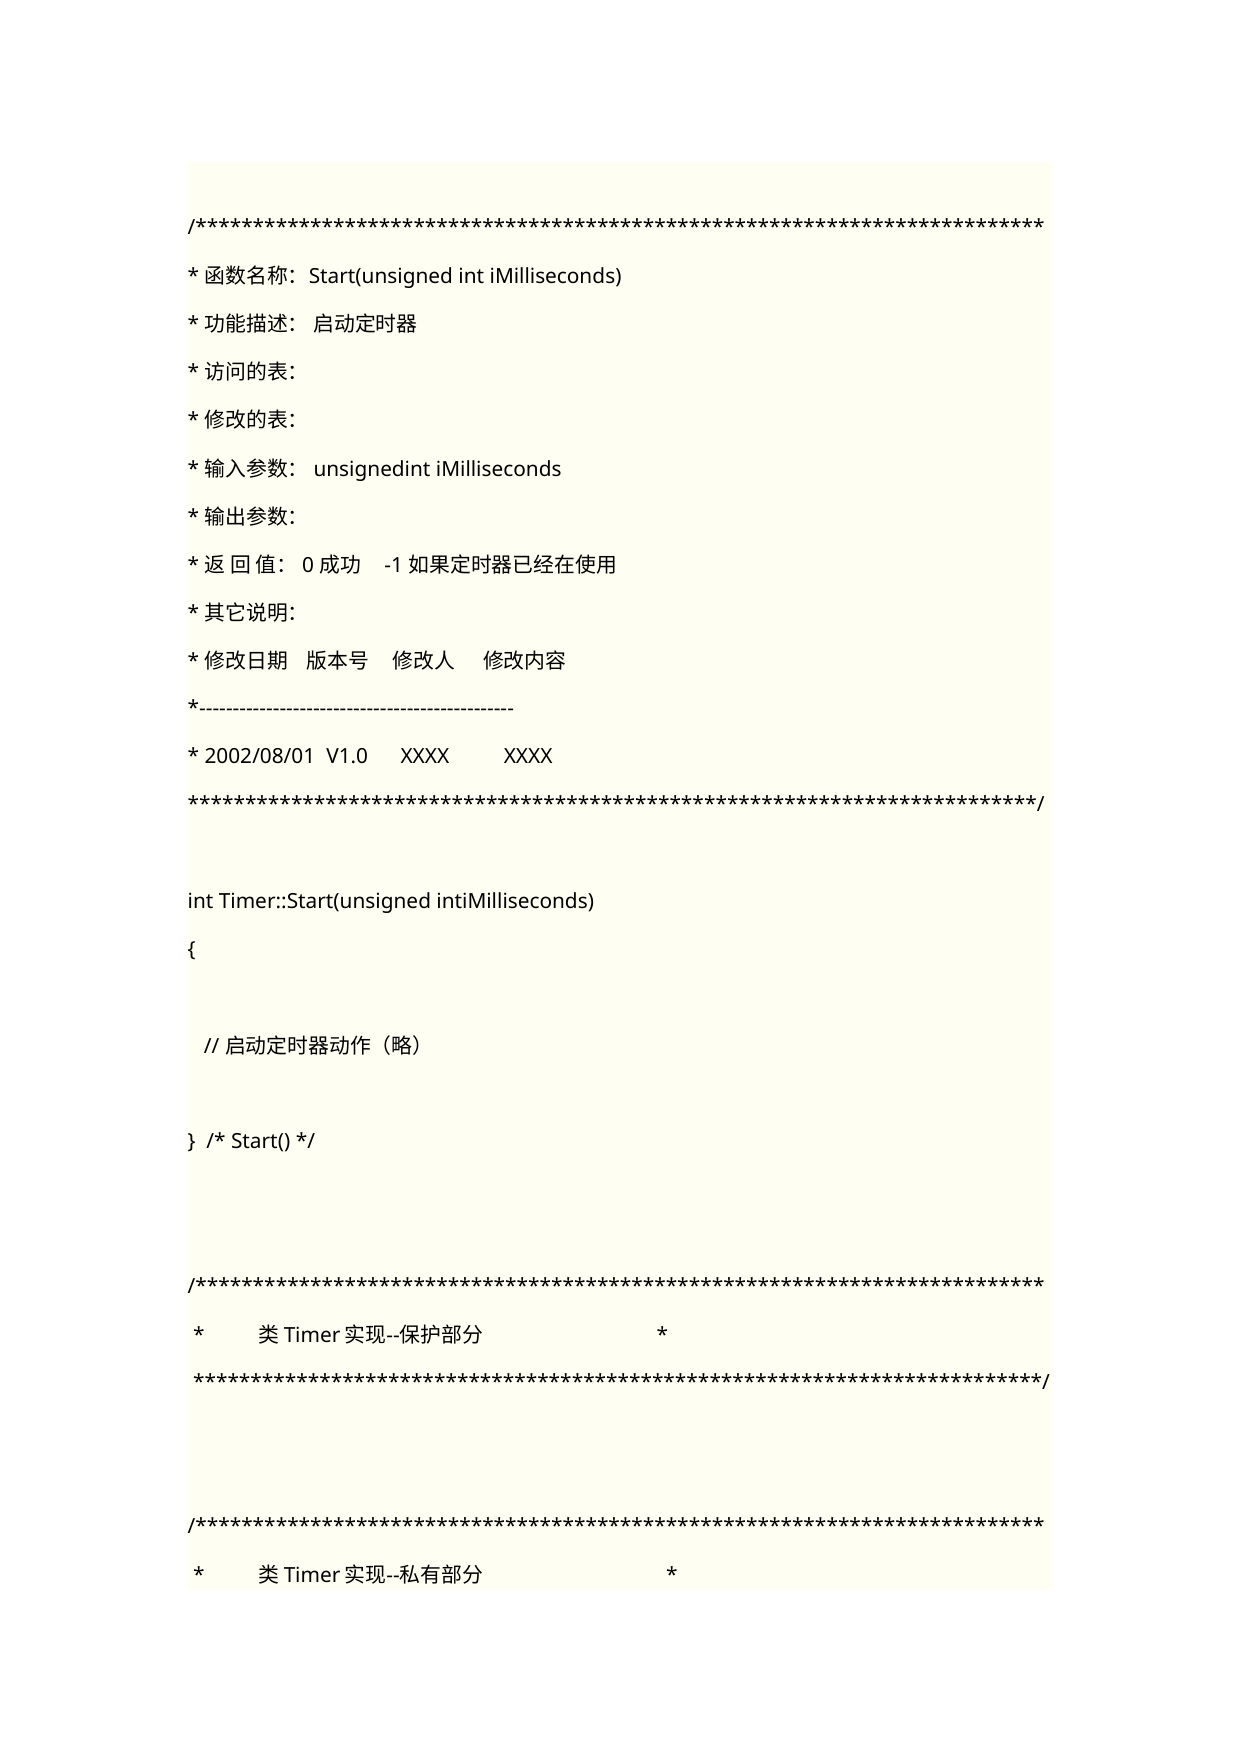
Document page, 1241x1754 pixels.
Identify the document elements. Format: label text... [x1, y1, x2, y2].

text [187, 1365, 1053, 1398]
text /************************************************************************** [187, 1269, 1053, 1301]
text *----------------------------------------------- [187, 691, 1053, 724]
text { [187, 932, 1053, 964]
text **************************************************************************/ [187, 788, 1053, 820]
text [187, 1509, 1053, 1542]
text * 修改的表： [187, 403, 1053, 435]
text * 输出参数： [187, 499, 1053, 531]
text * 类Timer实现--保护部分 * [187, 1317, 1053, 1349]
text * 修改日期 版本号 修改人 修改内容 [187, 643, 1053, 676]
text * 函数名称：Start(unsigned int iMilliseconds) [187, 258, 1053, 291]
text * 输入参数： unsignedint iMilliseconds [187, 451, 1053, 483]
text * 返 回 值： 0 成功 -1 如果定时器已经在使用 [187, 547, 1053, 579]
text * 访问的表： [187, 354, 1053, 387]
text * 其它说明： [187, 595, 1053, 628]
text * 类Timer实现--私有部分 * [187, 1558, 1053, 1590]
text int Timer::Start(unsigned intiMilliseconds) [187, 884, 1053, 916]
text // 启动定时器动作（略） [187, 1028, 1053, 1061]
text * 2002/08/01 V1.0 XXXX XXXX [187, 739, 1053, 772]
text } /* Start() */ [187, 1124, 1053, 1157]
text * 功能描述： 启动定时器 [187, 306, 1053, 339]
text /************************************************************************** [187, 210, 1053, 243]
